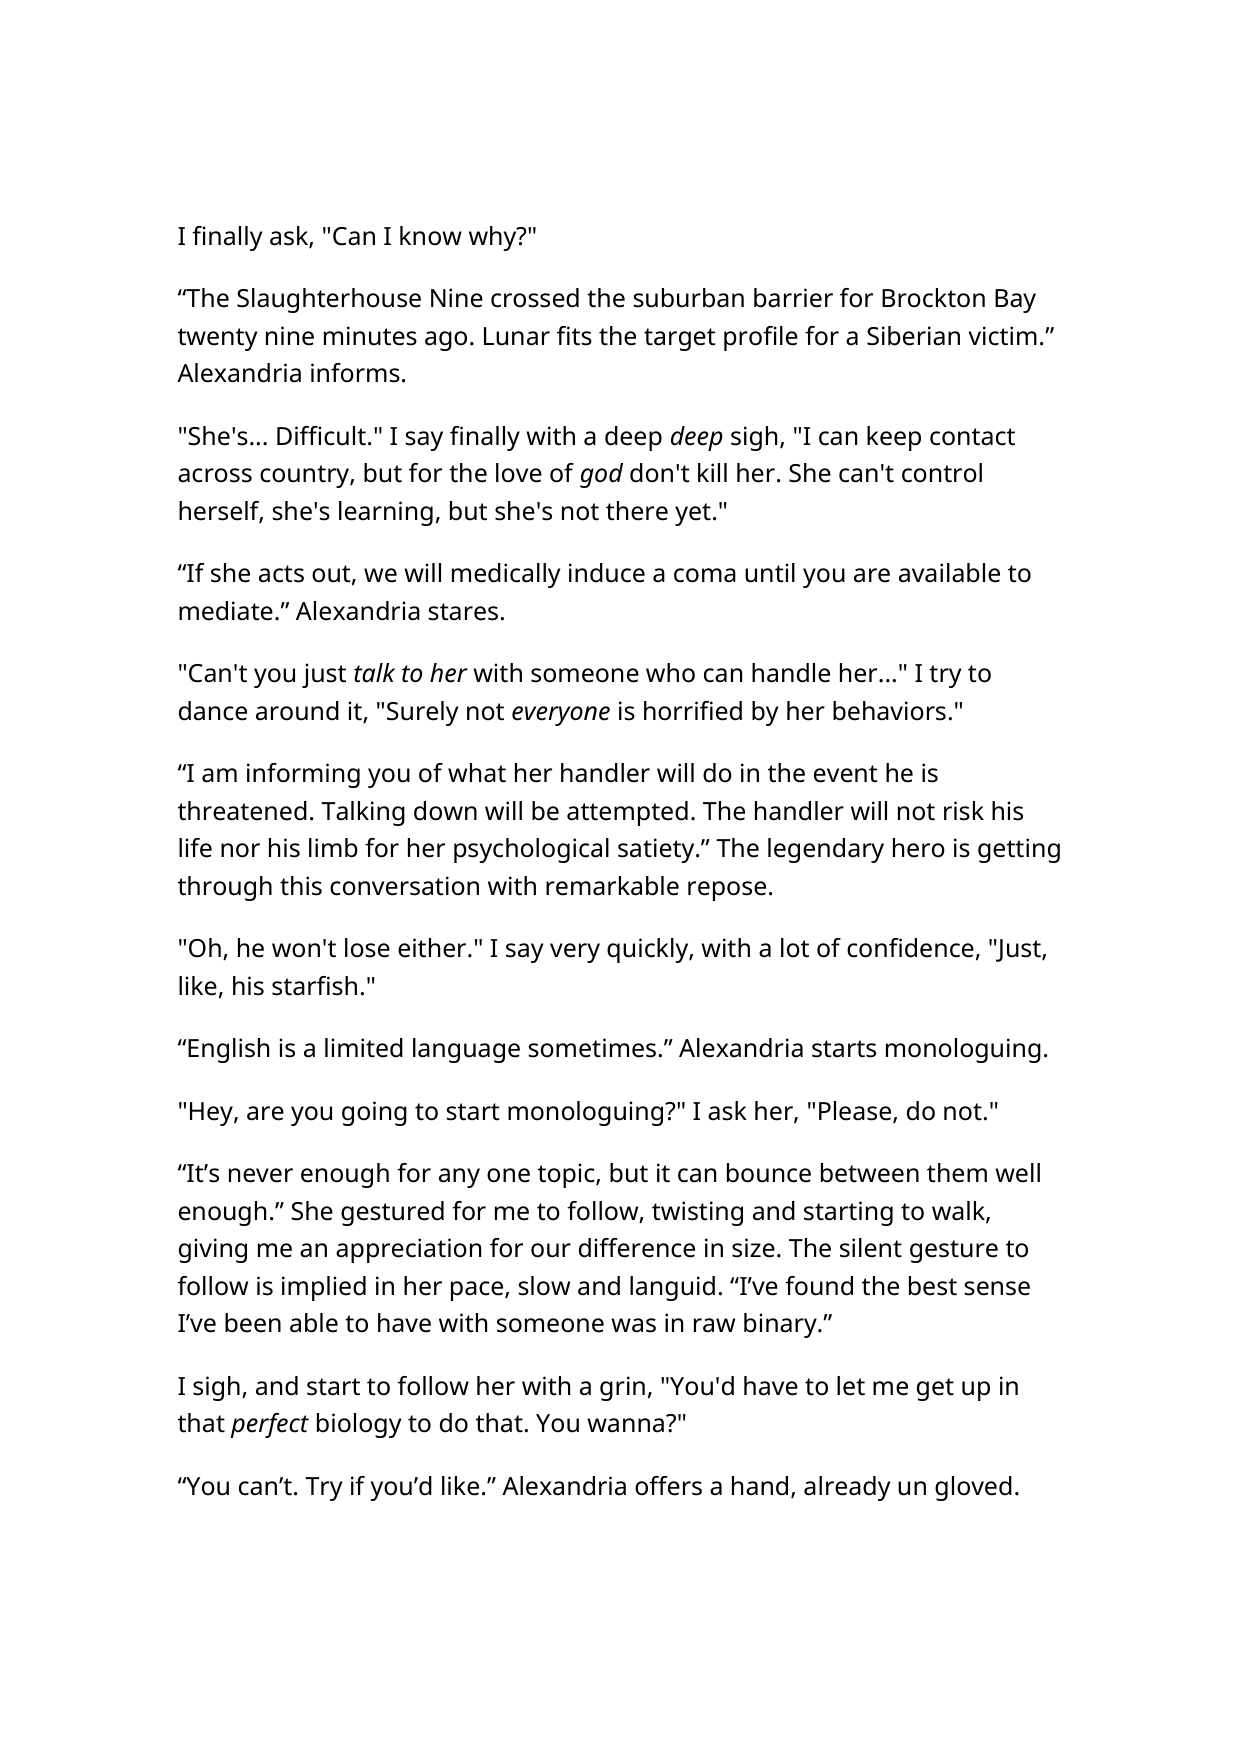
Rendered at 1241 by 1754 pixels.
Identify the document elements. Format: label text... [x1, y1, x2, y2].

text "Hey, are you going to start monologuing?" I ask her, "Please, do not." [177, 1092, 1063, 1129]
text “The Slaughterhouse Nine crossed the suburban barrier for Brockton Bay twenty nine minutes ago. Lunar fits the target profile for a Siberian victim.” Alexandria informs. [177, 279, 1063, 392]
text “It’s never enough for any one topic, but it can bounce between them well enough.” She gestured for me to follow, twisting and starting to walk, giving me an appreciation for our difference in size. The silent gesture to follow is implied in her pace, slow and languid. “I’ve found the best sense I’ve been able to have with someone was in raw binary.” [177, 1154, 1063, 1342]
text "Can't you just talk to her with someone who can handle her..." I try to dance around it, "Surely not everyone is horrified by her behaviors." [177, 654, 1063, 729]
text “English is a limited language sometimes.” Alexandria starts monologuing. [177, 1029, 1063, 1067]
text "She's... Difficult." I say finally with a deep deep sigh, "I can keep contact across country, but for the love of god don't kill her. She can't control herself, she's learning, but she's not there yet." [177, 417, 1063, 529]
text I finally ask, "Can I know why?" [177, 217, 1063, 254]
text “If she acts out, we will medically induce a coma until you are available to mediate.” Alexandria stares. [177, 554, 1063, 629]
text I sigh, and start to follow her with a grin, "You'd have to let me get up in that perfect biology to do that. You wanna?" [177, 1367, 1063, 1442]
text “You can’t. Try if you’d like.” Alexandria offers a hand, already un gloved. [177, 1467, 1063, 1504]
text "Oh, he won't lose either." I say very quickly, with a lot of confidence, "Just, like, his starfish." [177, 929, 1063, 1004]
text “I am informing you of what her handler will do in the event he is threatened. Talking down will be attempted. The handler will not risk his life nor his limb for her psychological satiety.” The legendary hero is getting through this conversation with remarkable repose. [177, 754, 1063, 904]
